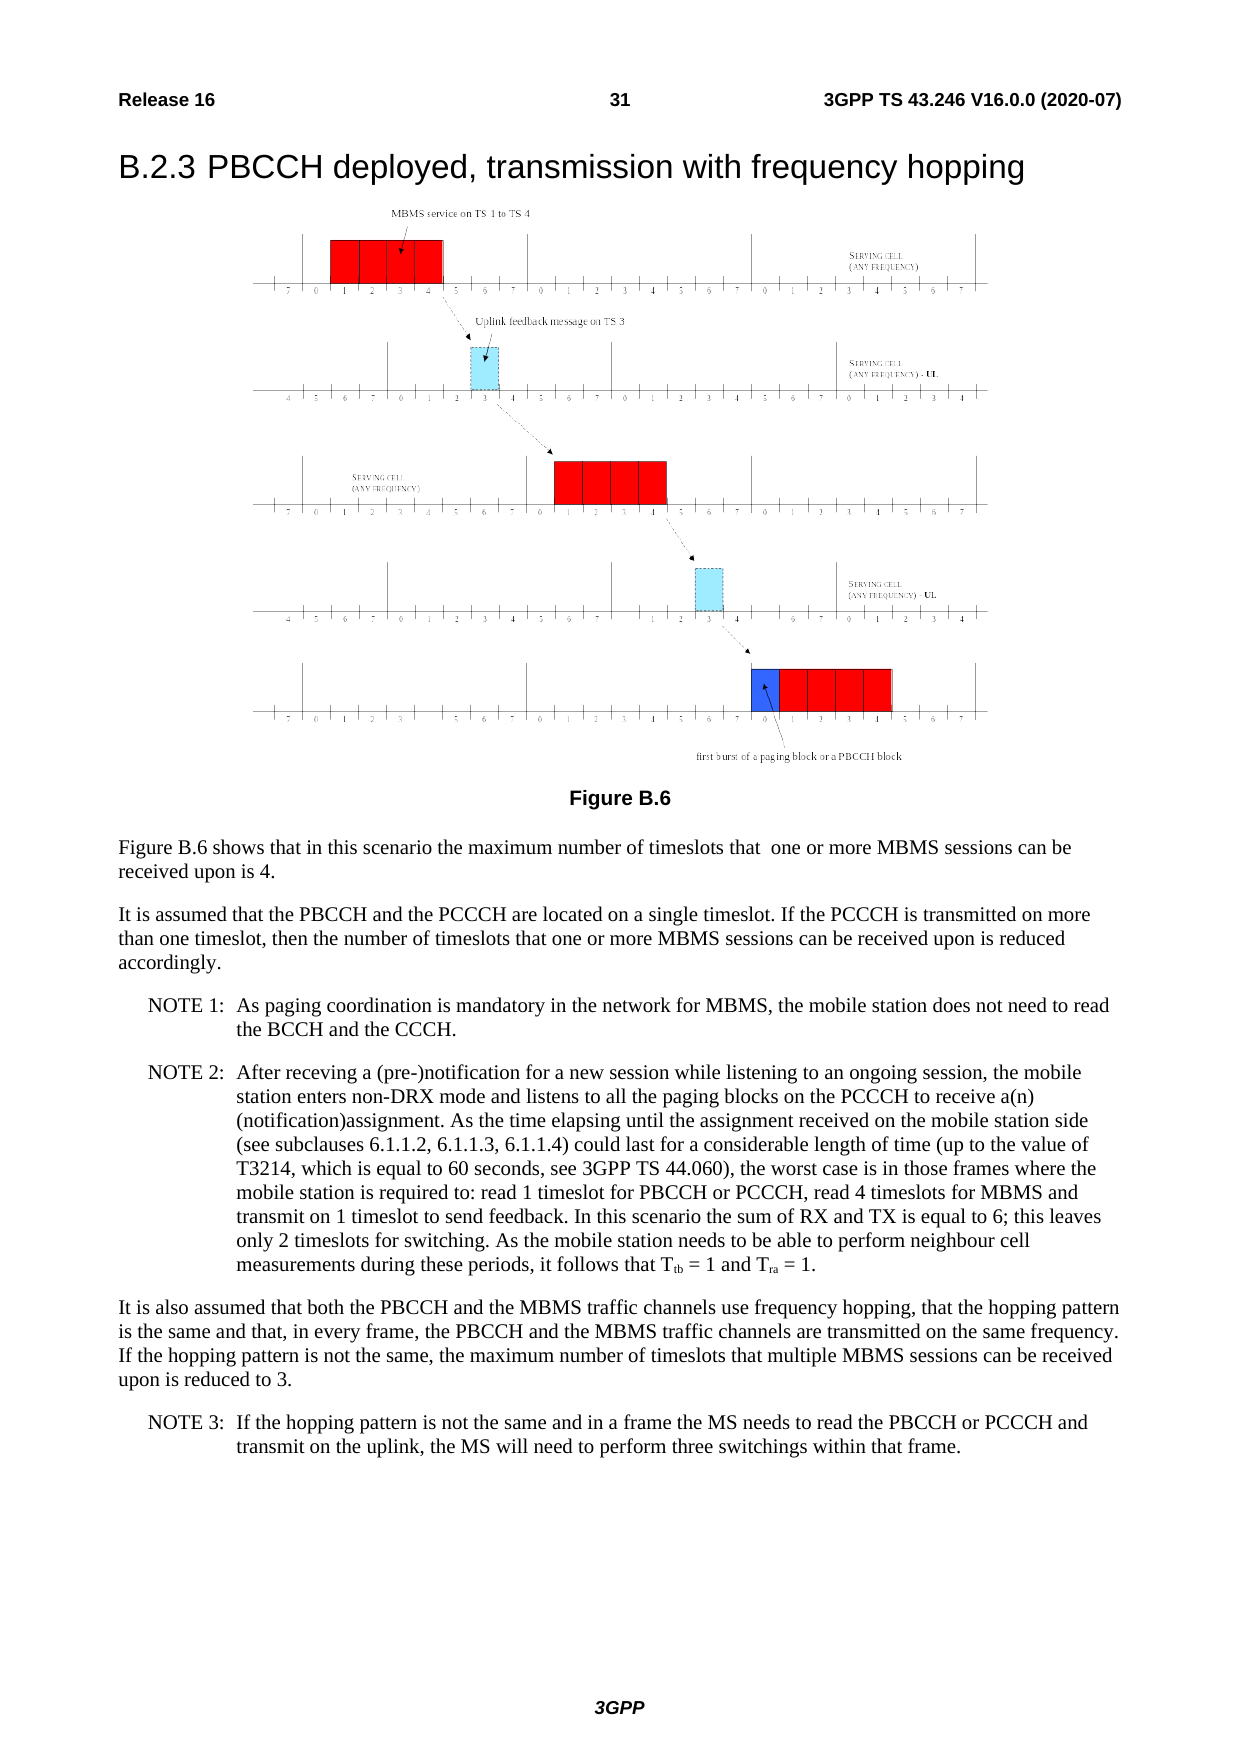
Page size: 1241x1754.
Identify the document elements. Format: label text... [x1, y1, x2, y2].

text Figure B.6 shows that in this scenario the maximum number of timeslots that one or more MBMS sessions can be received upon is 4. [118, 835, 1122, 883]
subtitle B.2.3 PBCCH deployed, transmission with frequency hopping [118, 147, 1122, 186]
text NOTE 2: After receving a (pre-)notification for a new session while listening to an ongoing session, the mobile station enters non-DRX mode and listens to all the paging blocks on the PCCCH to receive a(n) (notification)assignment. As the time elapsing until the assignment received on the mobile station side (see subclauses 6.1.1.2, 6.1.1.3, 6.1.1.4) could last for a considerable length of time (up to the value of T3214, which is equal to 60 seconds, see 3GPP TS 44.060), the worst case is in those frames where the mobile station is required to: read 1 timeslot for PBCCH or PCCCH, read 4 timeslots for MBMS and transmit on 1 timeslot to send feedback. In this scenario the sum of RX and TX is equal to 6; this leaves only 2 timeslots for switching. As the mobile station needs to be able to perform neighbour cell measurements during these periods, it follows that Ttb = 1 and Tra = 1. [148, 1060, 1122, 1276]
text NOTE 3: If the hopping pattern is not the same and in a frame the MS needs to read the PBCCH or PCCCH and transmit on the uplink, the MS will need to perform three switchings within that frame. [148, 1410, 1122, 1458]
text Figure B.6 [118, 786, 1122, 810]
text It is assumed that the PBCCH and the PCCCH are located on a single timeslot. If the PCCCH is transmitted on more than one timeslot, then the number of timeslots that one or more MBMS sessions can be received upon is reduced accordingly. [118, 902, 1122, 974]
text NOTE 1: As paging coordination is mandatory in the network for MBMS, the mobile station does not need to read the BCCH and the CCCH. [148, 993, 1122, 1041]
text It is also assumed that both the PBCCH and the MBMS traffic channels use frequency hopping, that the hopping pattern is the same and that, in every frame, the PBCCH and the MBMS traffic channels are transmitted on the same frequency. If the hopping pattern is not the same, the maximum number of timeslots that multiple MBMS sessions can be received upon is reduced to 3. [118, 1295, 1122, 1391]
